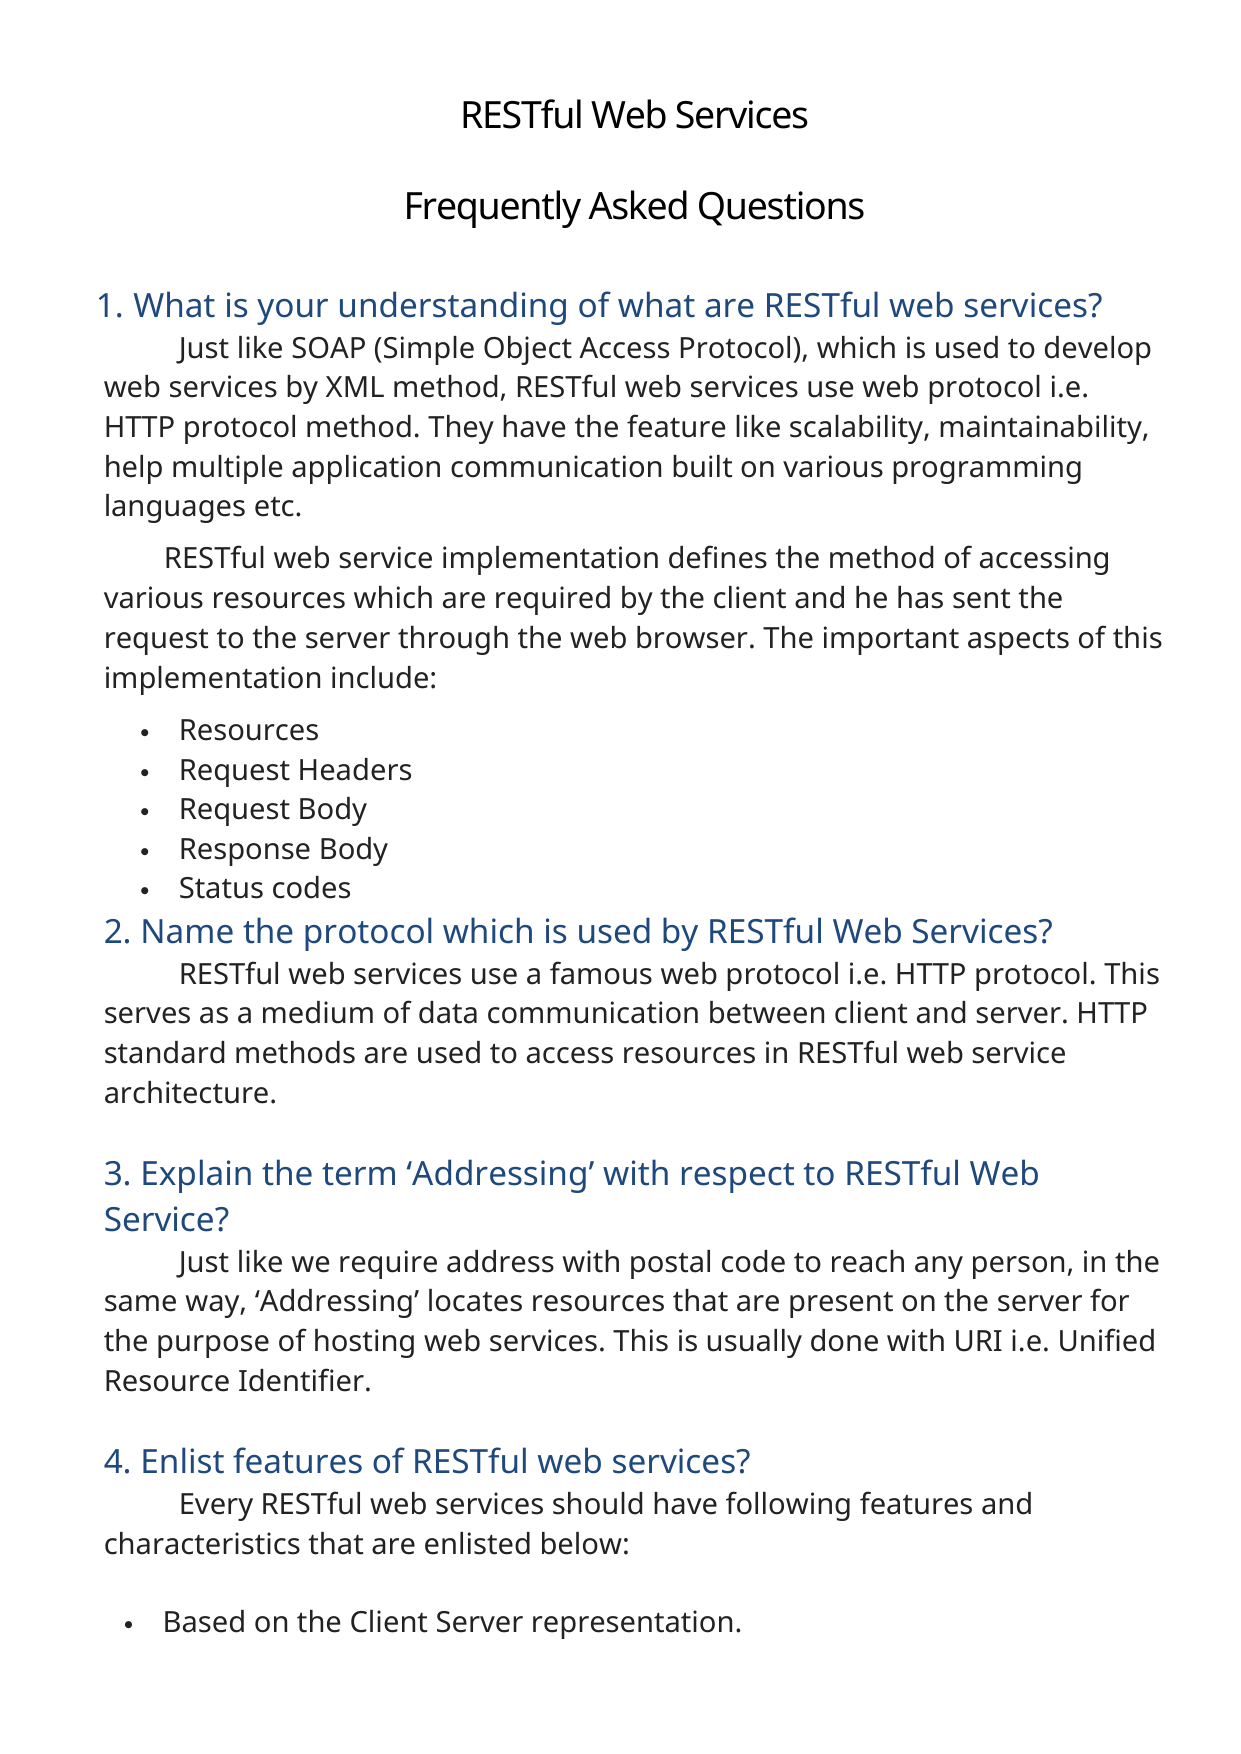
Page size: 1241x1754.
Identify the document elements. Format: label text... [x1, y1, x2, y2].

text Every RESTful web services should have following features and characteristics that are enlisted below: [103, 1483, 1167, 1563]
text RESTful web services use a famous web protocol i.e. HTTP protocol. This serves as a medium of data communication between client and server. HTTP standard methods are used to access resources in RESTful web service architecture. [103, 953, 1167, 1112]
list Request Headers [141, 749, 1167, 788]
text Just like SOAP (Simple Object Access Protocol), which is used to develop web services by XML method, RESTful web services use web protocol i.e. HTTP protocol method. They have the feature like scalability, maintainability, help multiple application communication built on various programming languages etc. [103, 327, 1167, 525]
text RESTful web service implementation defines the method of accessing various resources which are required by the client and he has sent the request to the server through the web browser. The important aspects of this implementation include: [103, 538, 1167, 697]
list Status codes [141, 868, 1167, 907]
list Request Body [141, 788, 1167, 828]
text 3. Explain the term ‘Addressing’ with respect to RESTful Web Service? [103, 1150, 1167, 1241]
list What is your understanding of what are RESTful web services? [96, 281, 1167, 327]
text 4. Enlist features of RESTful web services? [103, 1438, 1167, 1483]
list Resources [141, 709, 1167, 749]
text Frequently Asked Questions [103, 179, 1167, 230]
text RESTful Web Services [103, 89, 1167, 140]
list Response Body [141, 828, 1167, 868]
text 2. Name the protocol which is used by RESTful Web Services? [103, 907, 1167, 953]
text Just like we require address with postal code to reach any person, in the same way, ‘Addressing’ locates resources that are present on the server for the purpose of hosting web services. This is usually done with URI i.e. Unified Resource Identifier. [103, 1241, 1167, 1400]
list Based on the Client Server representation. [125, 1601, 1167, 1641]
